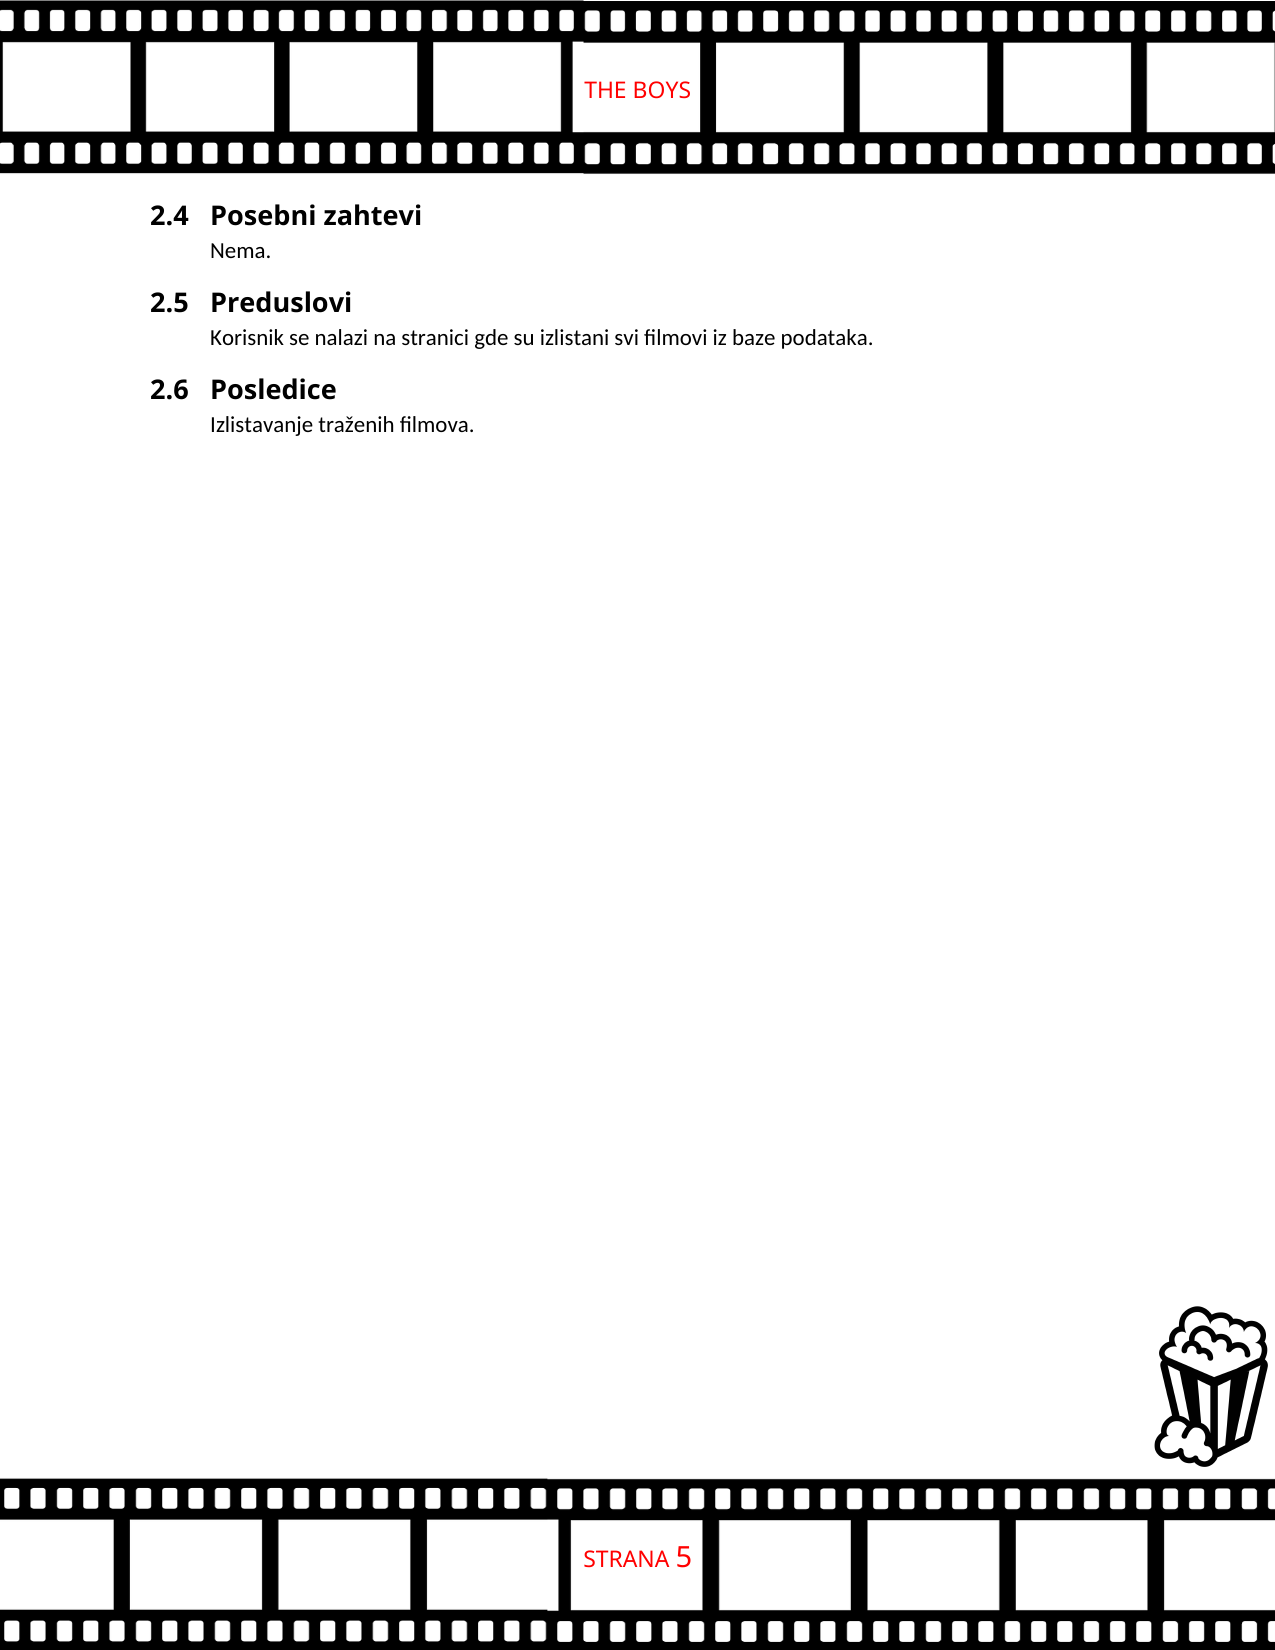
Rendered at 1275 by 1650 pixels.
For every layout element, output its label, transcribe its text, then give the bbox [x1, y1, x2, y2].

text Korisnik se nalazi na stranici gde su izlistani svi filmovi iz baze podataka. [210, 323, 1125, 351]
text Nema. [210, 237, 1125, 265]
subtitle Preduslovi [150, 283, 1125, 320]
picture [0, 1306, 1275, 1650]
text Izlistavanje traženih filmova. [210, 410, 1125, 498]
subtitle Posebni zahtevi [150, 197, 1125, 234]
picture [0, 0, 1275, 189]
subtitle Posledice [150, 370, 1125, 407]
